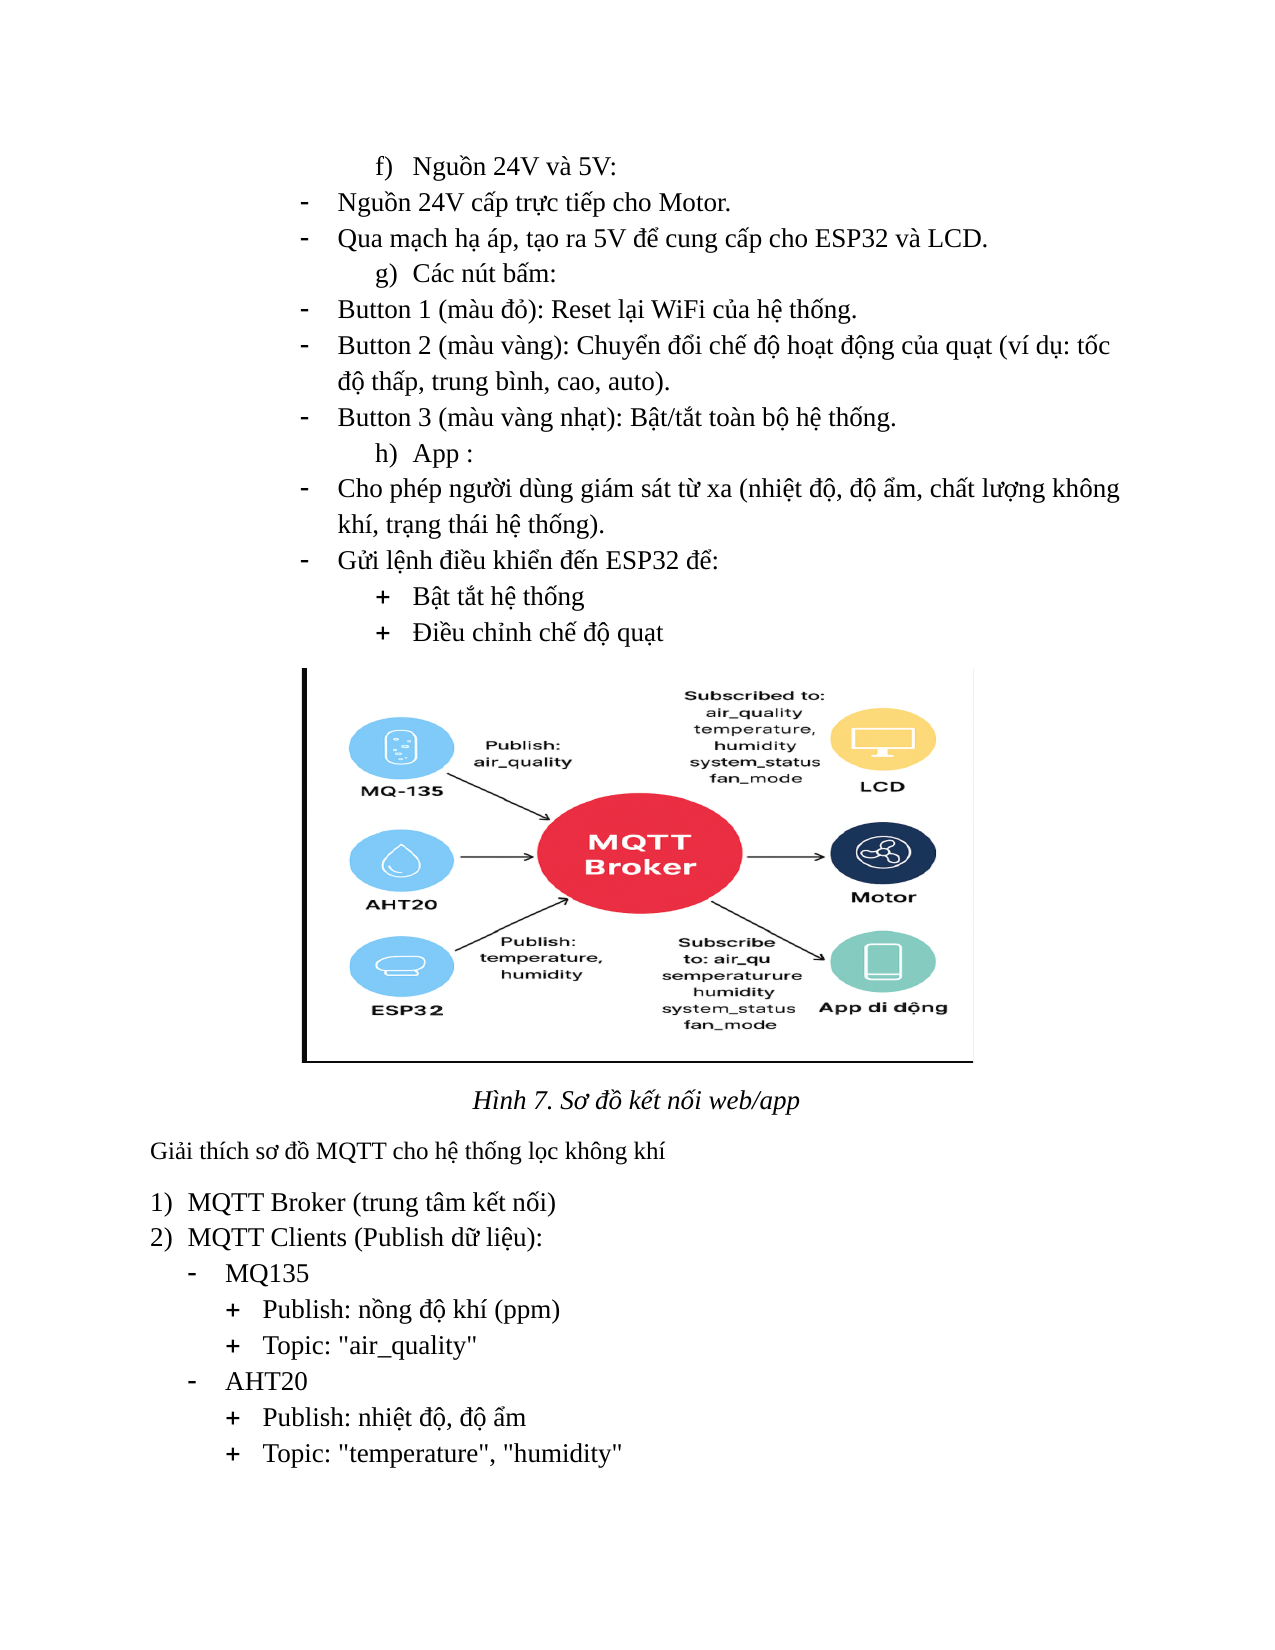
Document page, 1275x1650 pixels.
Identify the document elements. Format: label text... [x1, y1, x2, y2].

list Button 1 (màu đỏ): Reset lại WiFi của hệ thống. [300, 293, 1125, 324]
list Các nút bấm: [375, 258, 1125, 289]
list Publish: nhiệt độ, độ ẩm [225, 1401, 1125, 1432]
list MQTT Broker (trung tâm kết nối) [150, 1186, 1125, 1217]
list Điều chỉnh chế độ quạt [375, 616, 1125, 647]
list Qua mạch hạ áp, tạo ra 5V để cung cấp cho ESP32 và LCD. [300, 222, 1125, 253]
list Publish: nồng độ khí (ppm) [225, 1293, 1125, 1324]
list Bật tắt hệ thống [375, 580, 1125, 611]
list Gửi lệnh điều khiển đến ESP32 để: [300, 544, 1125, 575]
list MQTT Clients (Publish dữ liệu): [150, 1222, 1125, 1253]
picture [301, 668, 974, 1063]
list Nguồn 24V và 5V: [375, 150, 1125, 181]
list Topic: "air_quality" [225, 1329, 1125, 1360]
list AHT20 [187, 1365, 1125, 1396]
list Topic: "temperature", "humidity" [225, 1437, 1125, 1468]
list Button 3 (màu vàng nhạt): Bật/tắt toàn bộ hệ thống. [300, 401, 1125, 432]
list Cho phép người dùng giám sát từ xa (nhiệt độ, độ ẩm, chất lượng không khí, trạng thái hệ thống). [300, 472, 1125, 539]
list App : [375, 437, 1125, 468]
list Button 2 (màu vàng): Chuyển đổi chế độ hoạt động của quạt (ví dụ: tốc độ thấp, trung bình, cao, auto). [300, 329, 1125, 396]
list MQ135 [187, 1257, 1125, 1288]
text Giải thích sơ đồ MQTT cho hệ thống lọc không khí [150, 1136, 1125, 1165]
list Nguồn 24V cấp trực tiếp cho Motor. [300, 186, 1125, 217]
